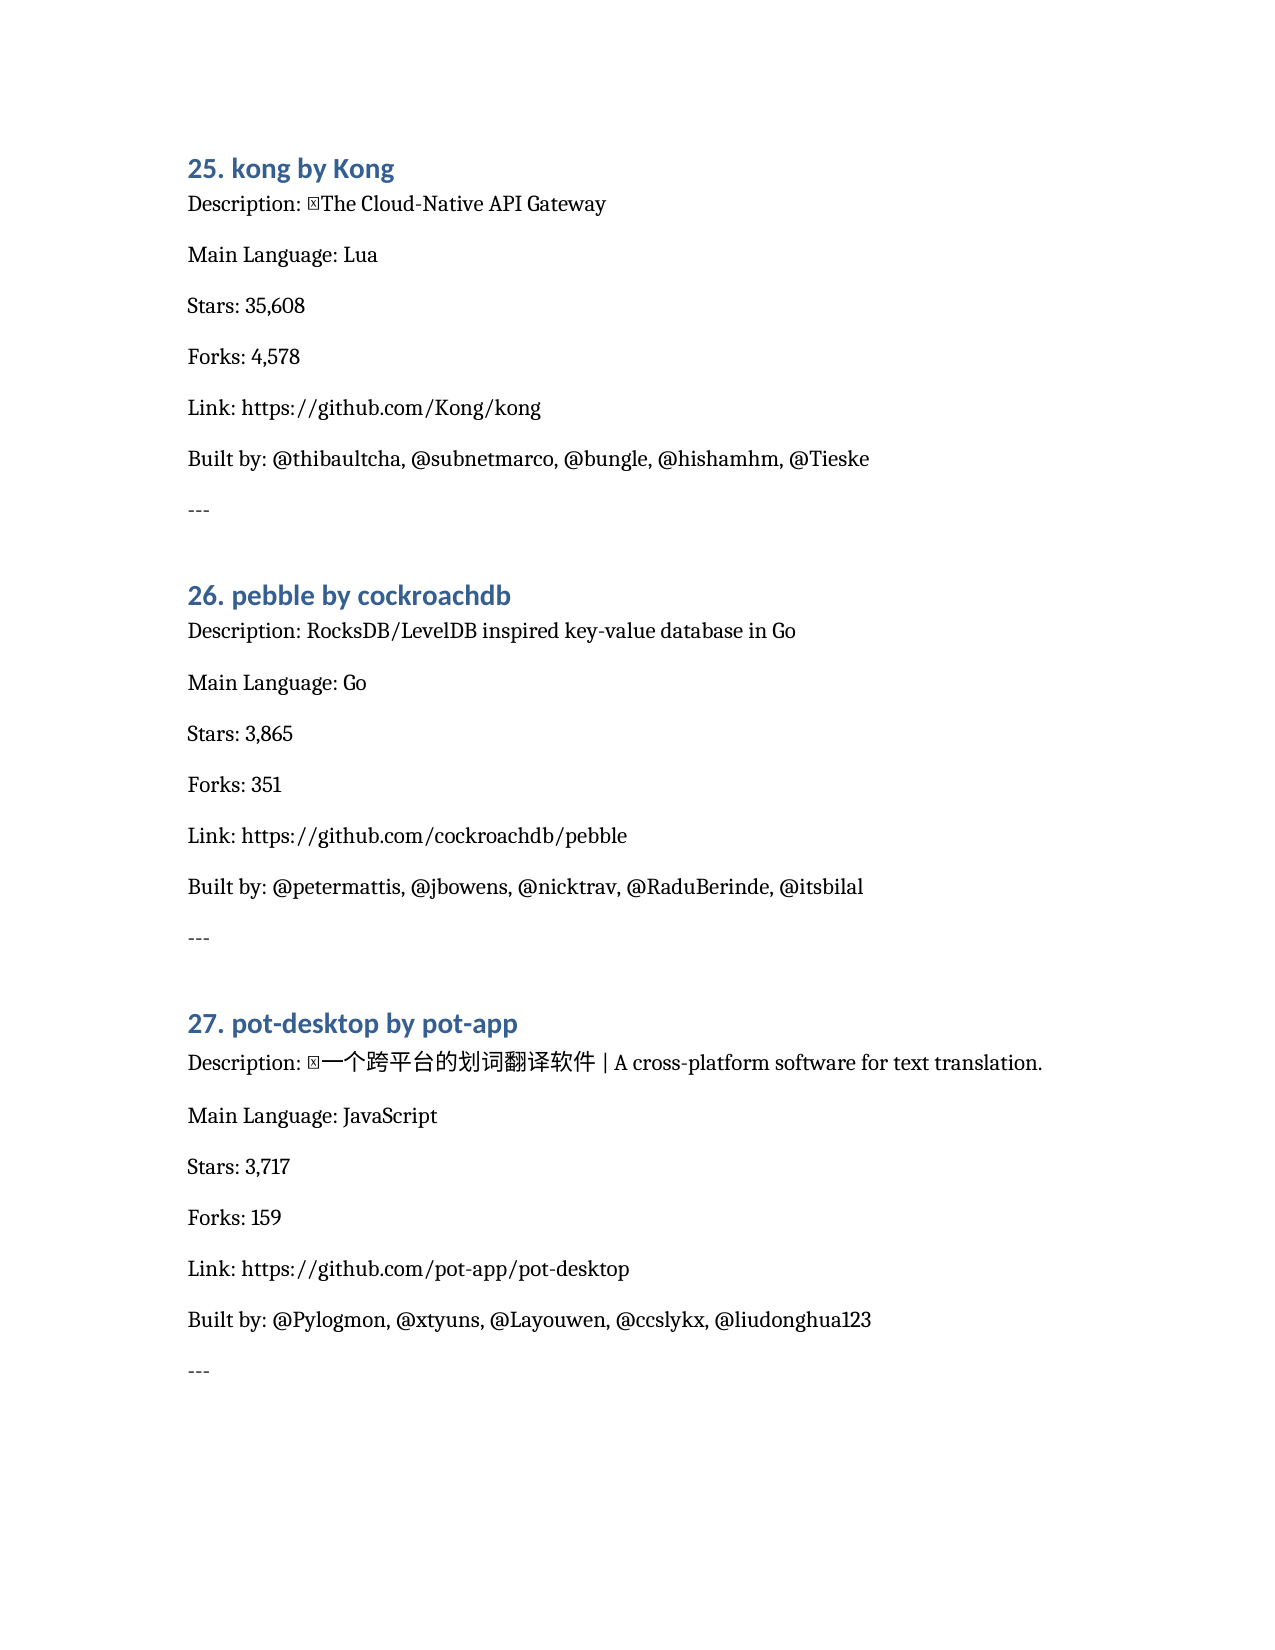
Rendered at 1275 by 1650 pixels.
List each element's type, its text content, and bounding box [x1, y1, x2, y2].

text Forks: 159 [187, 1204, 1087, 1231]
text Stars: 35,608 [187, 293, 1087, 319]
text Link: https://github.com/cockroachdb/pebble [187, 822, 1087, 849]
text Forks: 4,578 [187, 344, 1087, 370]
text Built by: @thibaultcha, @subnetmarco, @bungle, @hishamhm, @Tieske [187, 446, 1087, 472]
text Link: https://github.com/pot-app/pot-desktop [187, 1256, 1087, 1282]
text --- [187, 497, 1087, 523]
text --- [187, 1358, 1087, 1384]
text Built by: @petermattis, @jbowens, @nicktrav, @RaduBerinde, @itsbilal [187, 873, 1087, 900]
text Stars: 3,865 [187, 720, 1087, 747]
subtitle 26. pebble by cockroachdb [187, 577, 1087, 613]
text Link: https://github.com/Kong/kong [187, 395, 1087, 421]
text Main Language: Lua [187, 242, 1087, 268]
text Stars: 3,717 [187, 1153, 1087, 1180]
subtitle 27. pot-desktop by pot-app [187, 1005, 1087, 1040]
text Description: RocksDB/LevelDB inspired key-value database in Go [187, 618, 1087, 645]
text --- [187, 924, 1087, 951]
text Built by: @Pylogmon, @xtyuns, @Layouwen, @ccslykx, @liudonghua123 [187, 1307, 1087, 1333]
text Main Language: JavaScript [187, 1102, 1087, 1129]
text Description: 🦍The Cloud-Native API Gateway [187, 191, 1087, 217]
subtitle 25. kong by Kong [187, 150, 1087, 186]
text Forks: 351 [187, 771, 1087, 798]
text Main Language: Go [187, 669, 1087, 696]
text Description: 🌈一个跨平台的划词翻译软件 | A cross-platform software for text translation. [187, 1046, 1087, 1077]
